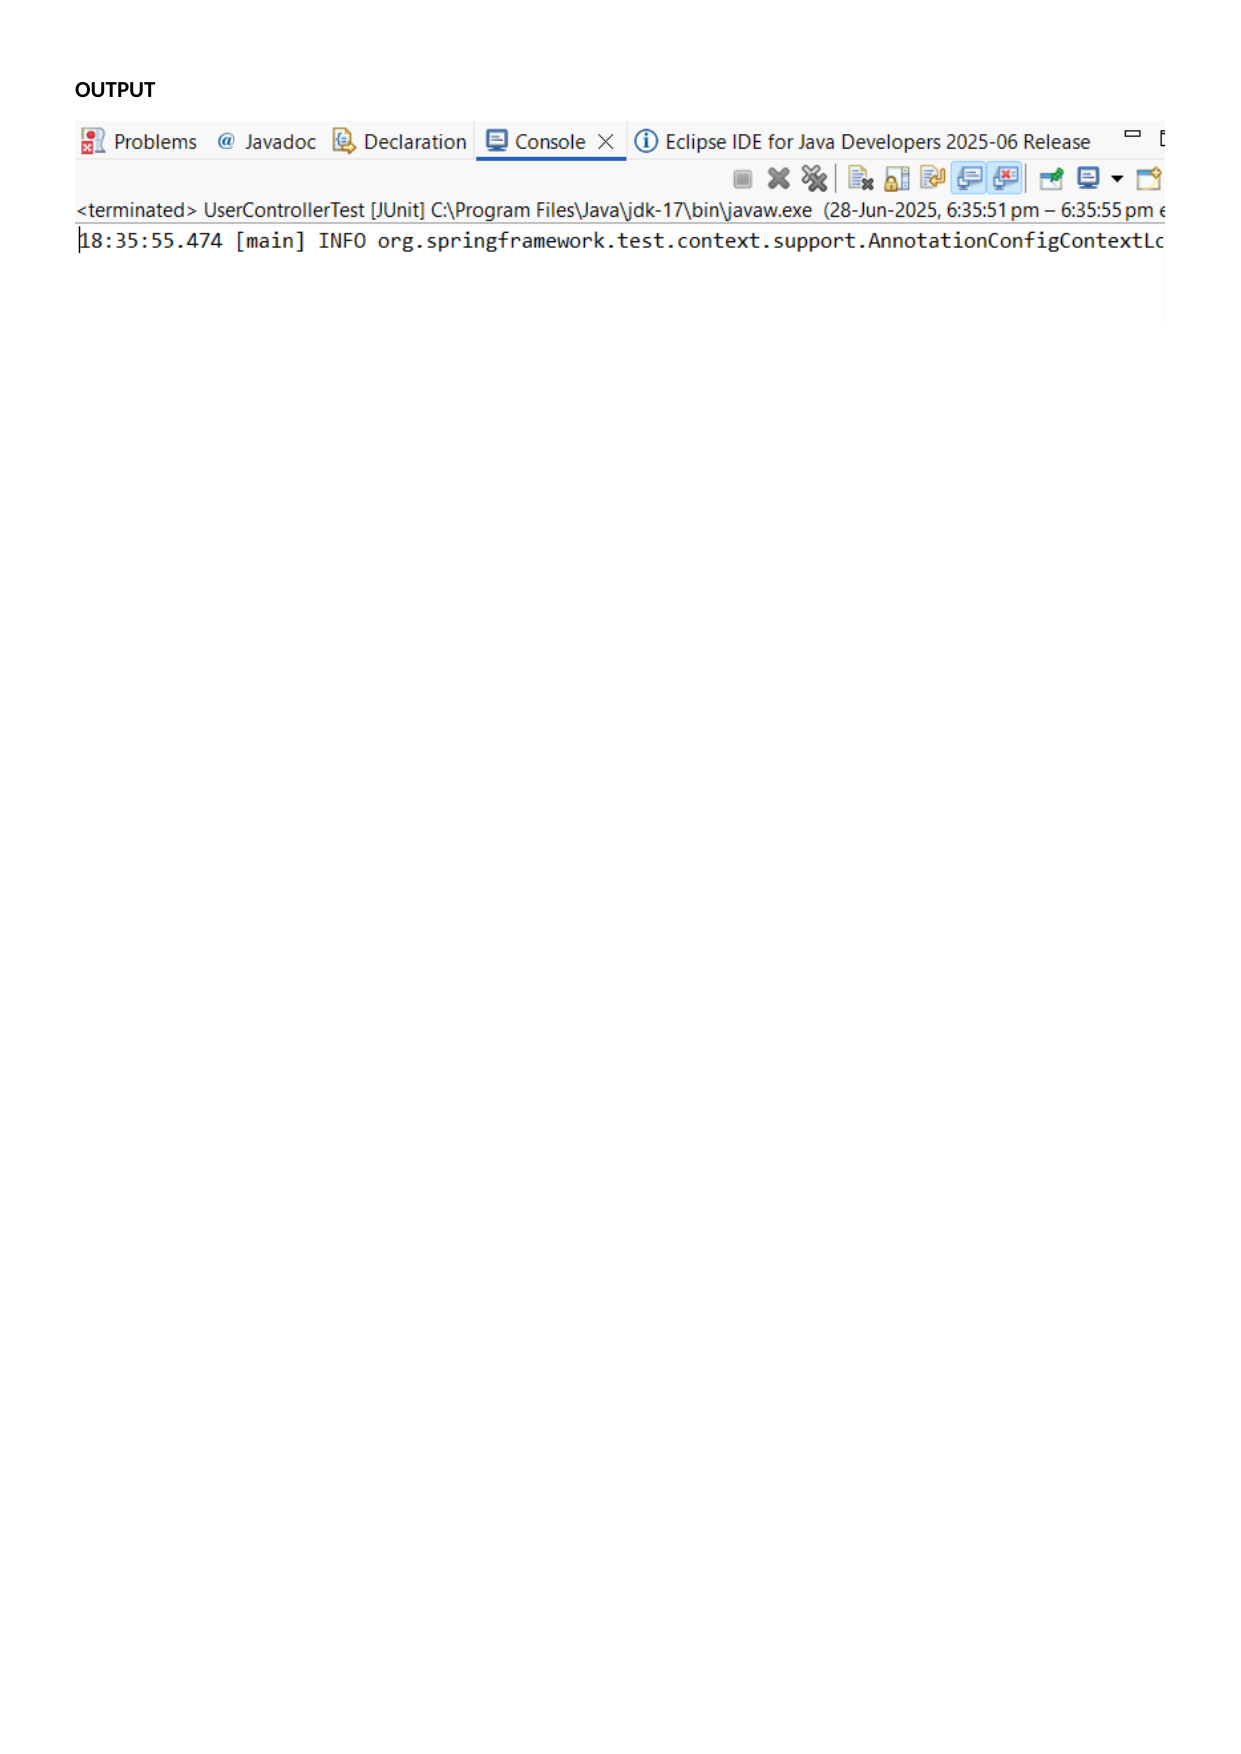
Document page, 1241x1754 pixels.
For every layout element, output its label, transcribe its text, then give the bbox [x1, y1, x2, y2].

text OUTPUT [75, 75, 1165, 103]
picture [75, 121, 1166, 324]
